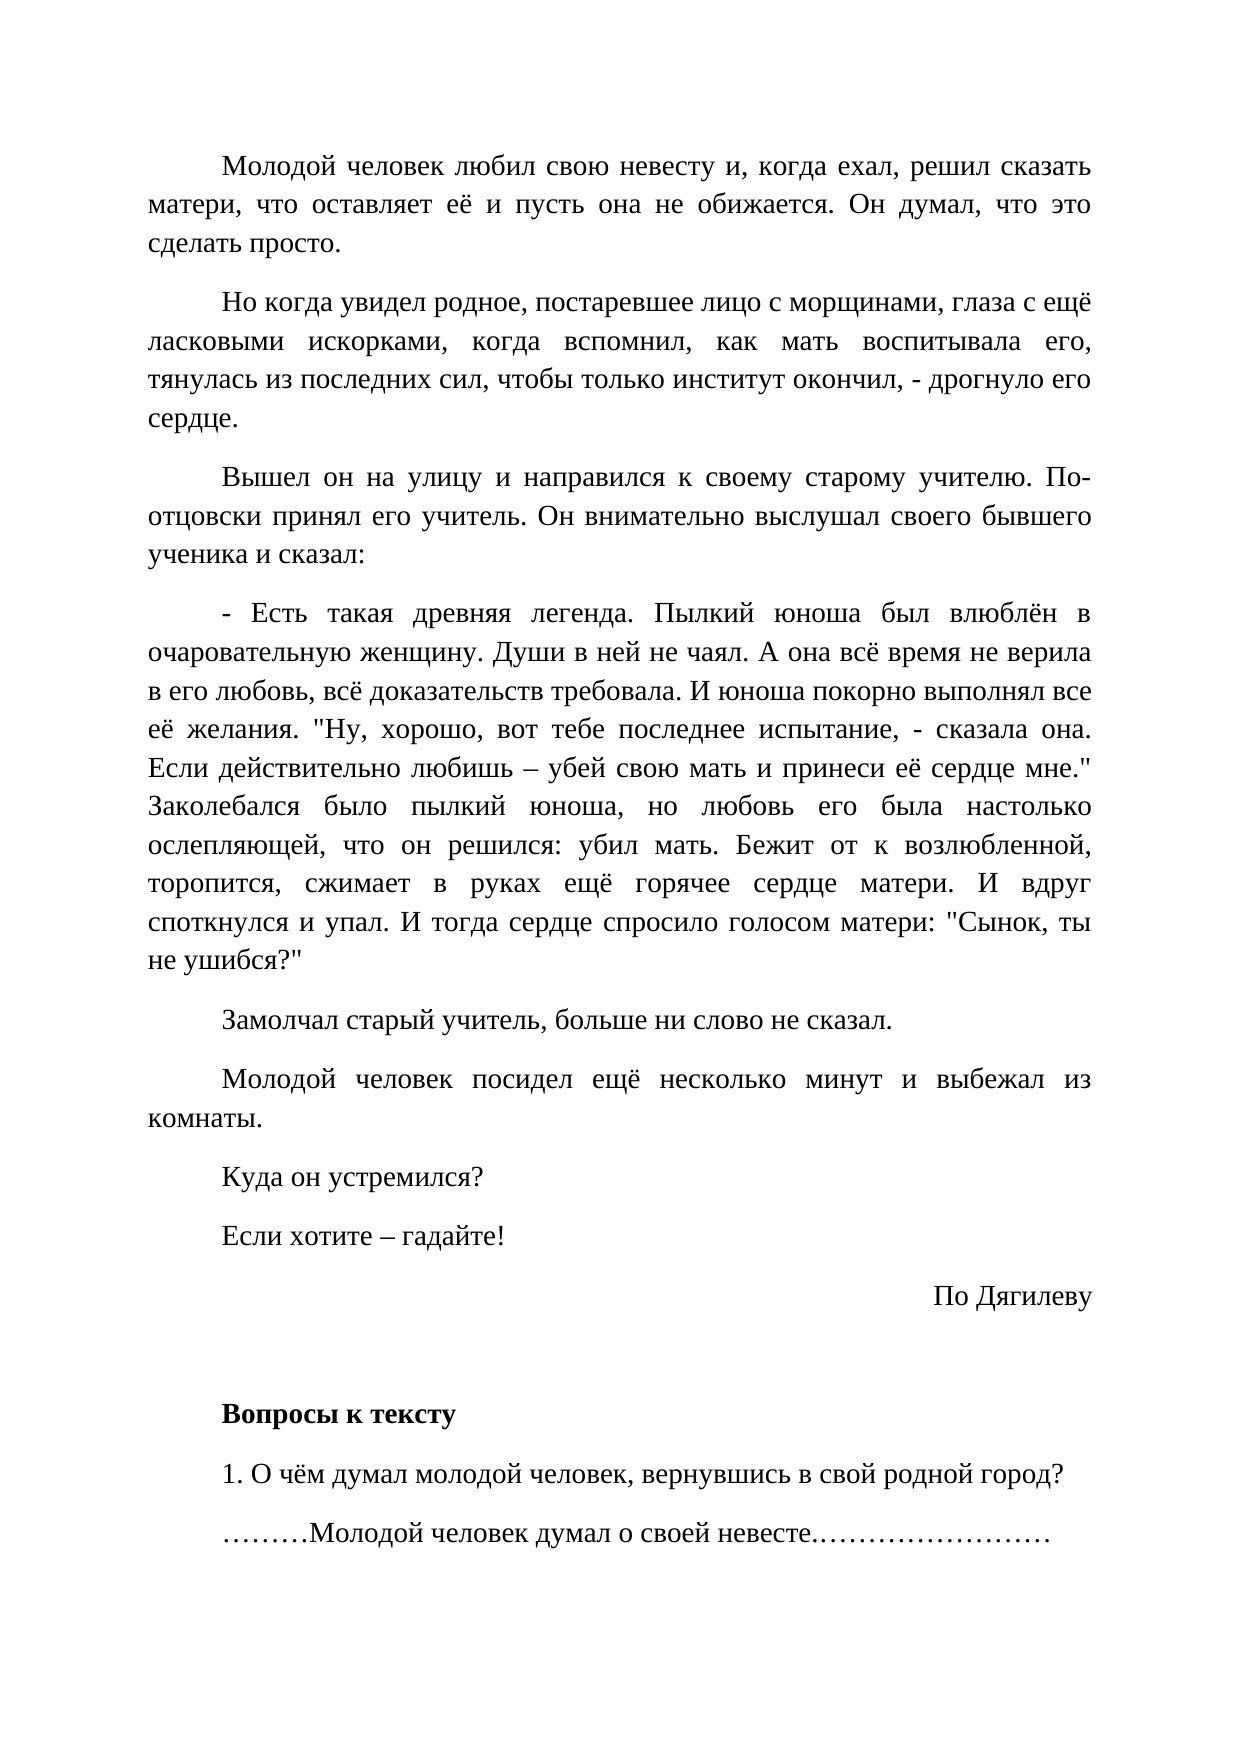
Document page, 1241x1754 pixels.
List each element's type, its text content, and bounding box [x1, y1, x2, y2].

text Куда он устремился? [148, 1159, 1093, 1193]
text Если хотите – гадайте! [148, 1218, 1093, 1252]
text Молодой человек любил свою невесту и, когда ехал, решил сказать матери, что оставляет её и пусть она не обижается. Он думал, что это сделать просто. [148, 148, 1093, 258]
text 1. О чём думал молодой человек, вернувшись в свой родной город? [148, 1456, 1093, 1489]
text Замолчал старый учитель, больше ни слово не сказал. [148, 1002, 1093, 1035]
text По Дягилеву [148, 1278, 1093, 1311]
text - Есть такая древняя легенда. Пылкий юноша был влюблён в очаровательную женщину. Души в ней не чаял. А она всё время не верила в его любовь, всё доказательств требовала. И юноша покорно выполнял все её желания. "Ну, хорошо, вот тебе последнее испытание, - сказала она. Если действительно любишь – убей свою мать и принеси её сердце мне." Заколебался было пылкий юноша, но любовь его была настолько ослепляющей, что он решился: убил мать. Бежит от к возлюбленной, торопится, сжимает в руках ещё горячее сердце матери. И вдруг споткнулся и упал. И тогда сердце спросило голосом матери: "Сынок, ты не ушибся?" [148, 596, 1093, 976]
text Вышел он на улицу и направился к своему старому учителю. По-отцовски принял его учитель. Он внимательно выслушал своего бывшего ученика и сказал: [148, 459, 1093, 570]
text Но когда увидел родное, постаревшее лицо с морщинами, глаза с ещё ласковыми искорками, когда вспомнил, как мать воспитывала его, тянулась из последних сил, чтобы только институт окончил, - дрогнуло его сердце. [148, 284, 1093, 433]
text ………Молодой человек думал о своей невесте.…………………… [148, 1515, 1093, 1549]
text Молодой человек посидел ещё несколько минут и выбежал из комнаты. [148, 1061, 1093, 1133]
text Вопросы к тексту [148, 1397, 1093, 1430]
